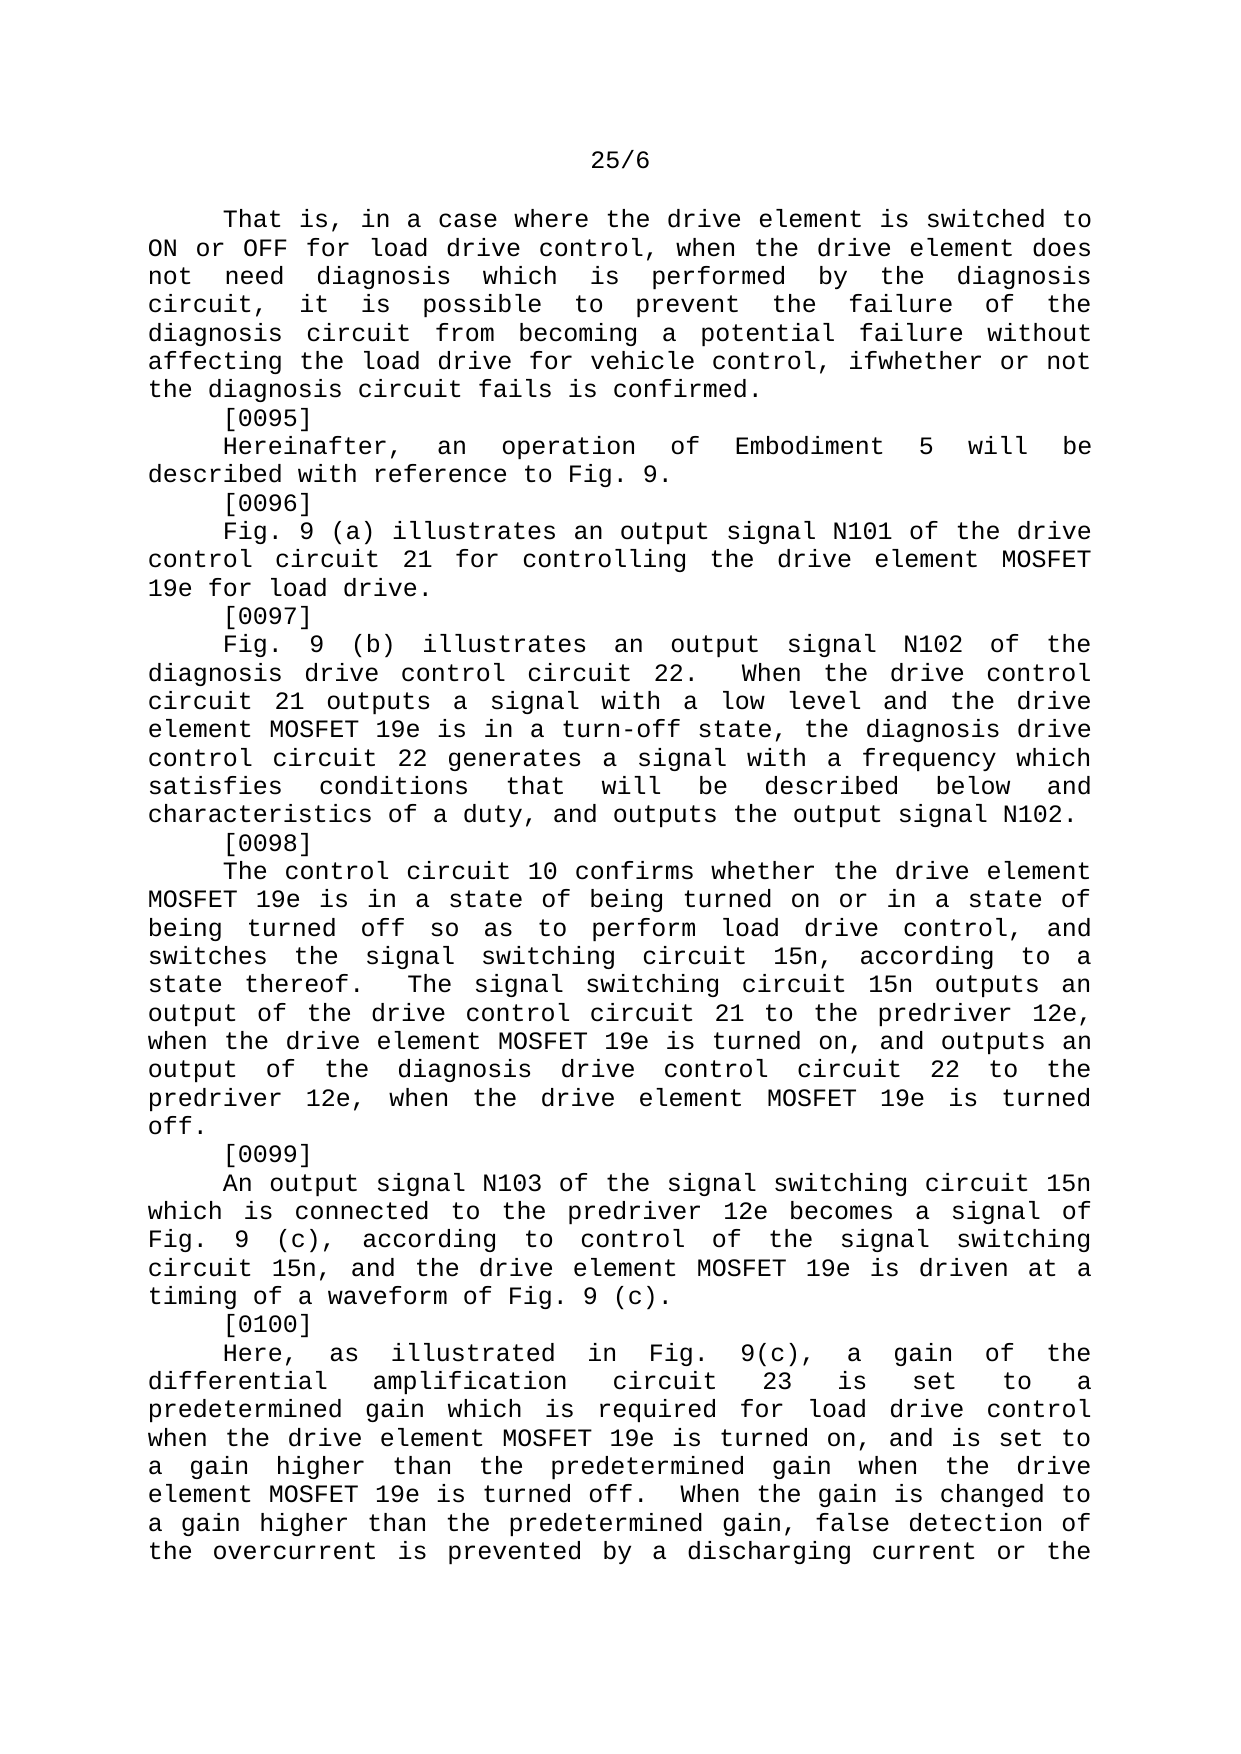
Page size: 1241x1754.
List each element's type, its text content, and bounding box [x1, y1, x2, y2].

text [148, 1340, 1092, 1567]
text That is, in a case where the drive element is switched to ON or OFF for load drive control, when the drive element does not need diagnosis which is performed by the diagnosis circuit, it is possible to prevent the failure of the diagnosis circuit from becoming a potential failure without affecting the load drive for vehicle control, ifwhether or not the diagnosis circuit fails is confirmed. [148, 207, 1092, 405]
text The control circuit 10 confirms whether the drive element MOSFET 19e is in a state of being turned on or in a state of being turned off so as to perform load drive control, and switches the signal switching circuit 15n, according to a state thereof. The signal switching circuit 15n outputs an output of the drive control circuit 21 to the predriver 12e, when the drive element MOSFET 19e is turned on, and outputs an output of the diagnosis drive control circuit 22 to the predriver 12e, when the drive element MOSFET 19e is turned off. [148, 858, 1092, 1142]
text Fig. 9 (b) illustrates an output signal N102 of the diagnosis drive control circuit 22. When the drive control circuit 21 outputs a signal with a low level and the drive element MOSFET 19e is in a turn-off state, the diagnosis drive control circuit 22 generates a signal with a frequency which satisfies conditions that will be described below and characteristics of a duty, and outputs the output signal N102. [148, 632, 1092, 830]
text Fig. 9 (a) illustrates an output signal N101 of the drive control circuit 21 for controlling the drive element MOSFET 19e for load drive. [148, 518, 1092, 603]
text [0099] [148, 1142, 1092, 1170]
text An output signal N103 of the signal switching circuit 15n which is connected to the predriver 12e becomes a signal of Fig. 9 (c), according to control of the signal switching circuit 15n, and the drive element MOSFET 19e is driven at a timing of a waveform of Fig. 9 (c). [148, 1170, 1092, 1312]
text [0097] [148, 603, 1092, 632]
text Hereinafter, an operation of Embodiment 5 will be described with reference to Fig. 9. [148, 433, 1092, 490]
text [0100] [148, 1312, 1092, 1340]
text [0098] [148, 830, 1092, 858]
text [0096] [148, 490, 1092, 518]
text [0095] [148, 405, 1092, 433]
